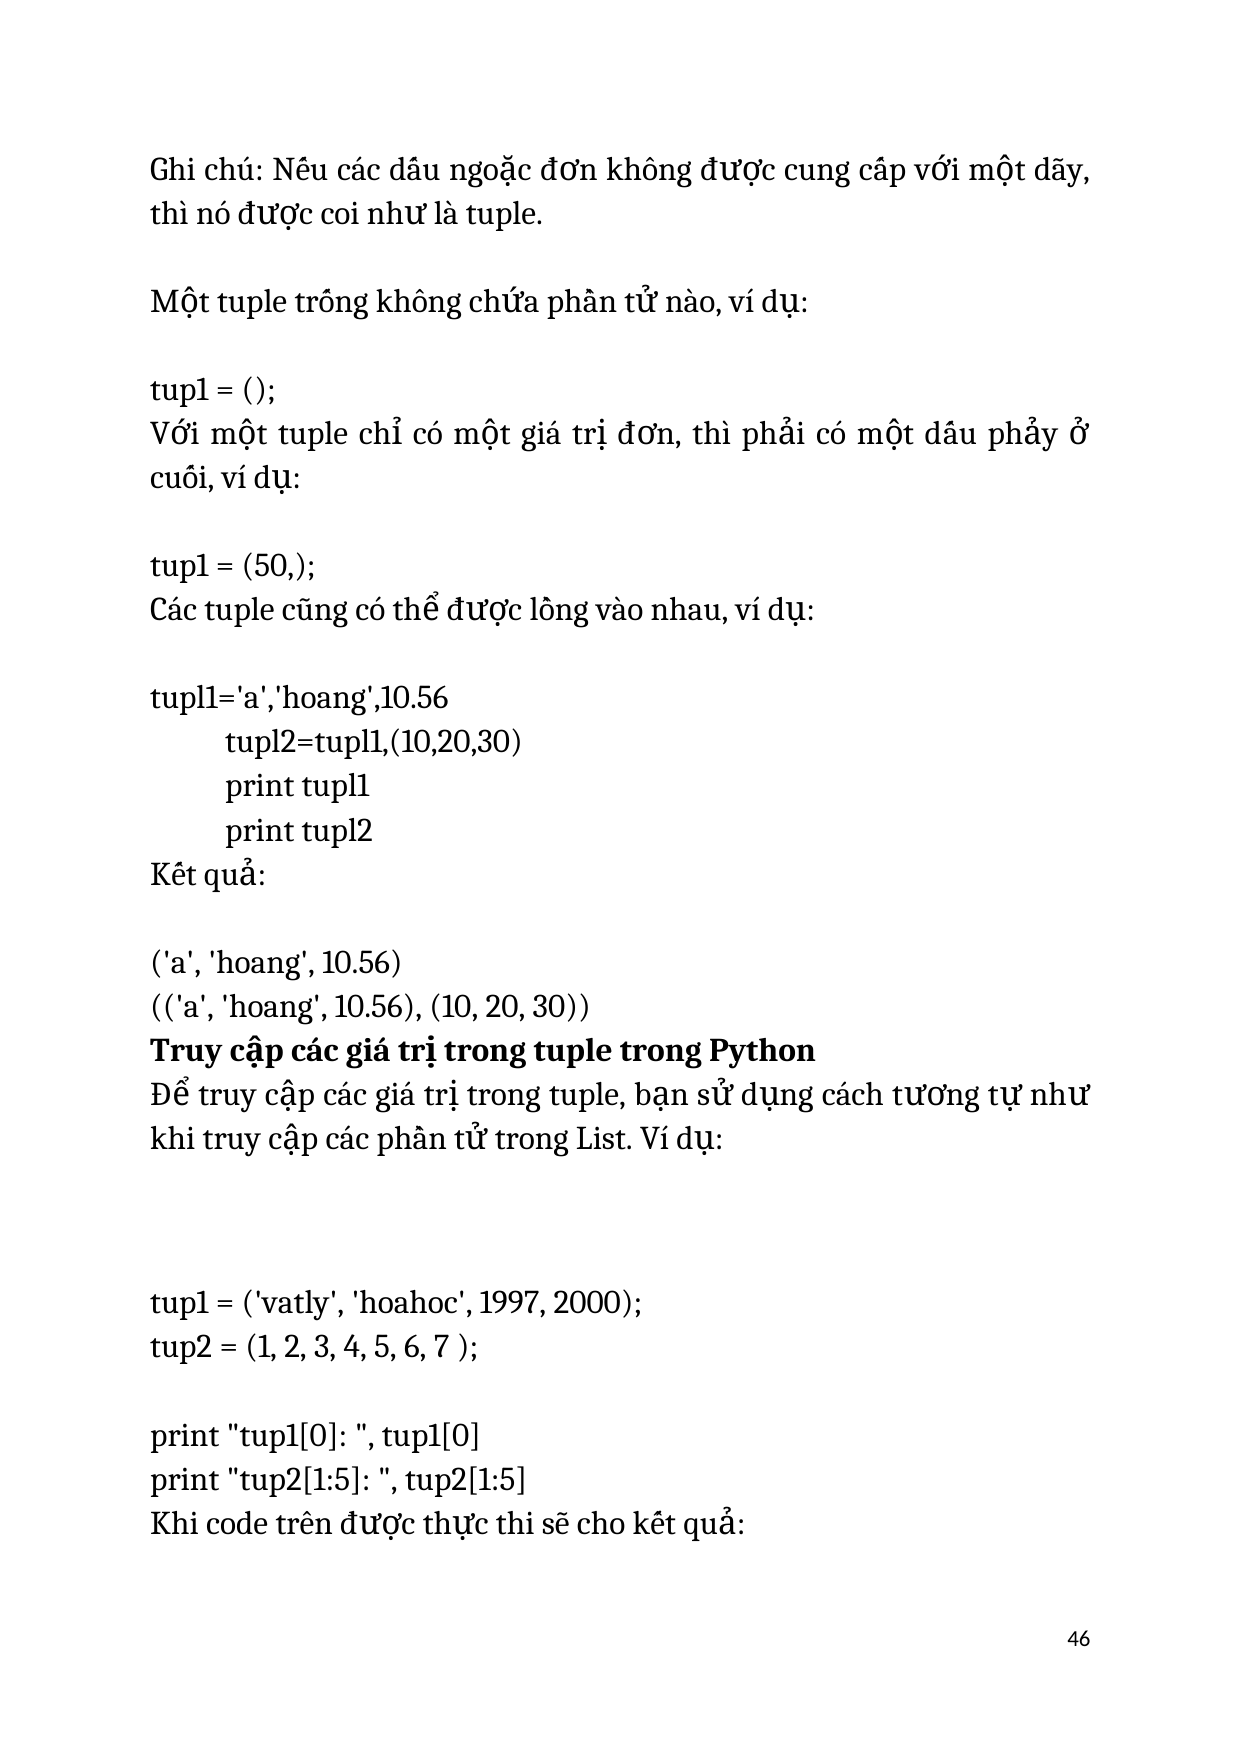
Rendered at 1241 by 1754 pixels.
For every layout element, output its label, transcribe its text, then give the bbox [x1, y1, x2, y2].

text Một tuple trống không chứa phần tử nào, ví dụ: [150, 282, 1090, 321]
text tup2 = (1, 2, 3, 4, 5, 6, 7 ); [150, 1328, 1090, 1366]
text Ghi chú: Nếu các dấu ngoặc đơn không được cung cấp với một dãy, thì nó được coi như là tuple. [150, 150, 1090, 232]
text ('a', 'hoang', 10.56) [150, 943, 1090, 981]
text print "tup2[1:5]: ", tup2[1:5] [150, 1460, 1090, 1498]
text tup1 = ('vatly', 'hoahoc', 1997, 2000); [150, 1284, 1090, 1322]
text Khi code trên được thực thi sẽ cho kết quả: [150, 1504, 1090, 1542]
text Với một tuple chỉ có một giá trị đơn, thì phải có một dấu phảy ở cuối, ví dụ: [150, 414, 1090, 497]
text Để truy cập các giá trị trong tuple, bạn sử dụng cách tương tự như khi truy cập các phần tử trong List. Ví dụ: [150, 1075, 1090, 1158]
text tup1 = (50,); [150, 547, 1090, 585]
text Kết quả: [150, 855, 1090, 893]
text print "tup1[0]: ", tup1[0] [150, 1416, 1090, 1454]
text Truy cập các giá trị trong tuple trong Python [150, 1031, 1090, 1069]
text tupl2=tupl1,(10,20,30) [150, 723, 1090, 761]
text tup1 = (); [150, 370, 1090, 409]
text (('a', 'hoang', 10.56), (10, 20, 30)) [150, 987, 1090, 1026]
text print tupl1 [150, 767, 1090, 805]
text print tupl2 [150, 811, 1090, 849]
text Các tuple cũng có thể được lồng vào nhau, ví dụ: [150, 591, 1090, 629]
text tupl1='a','hoang',10.56 [150, 679, 1090, 717]
